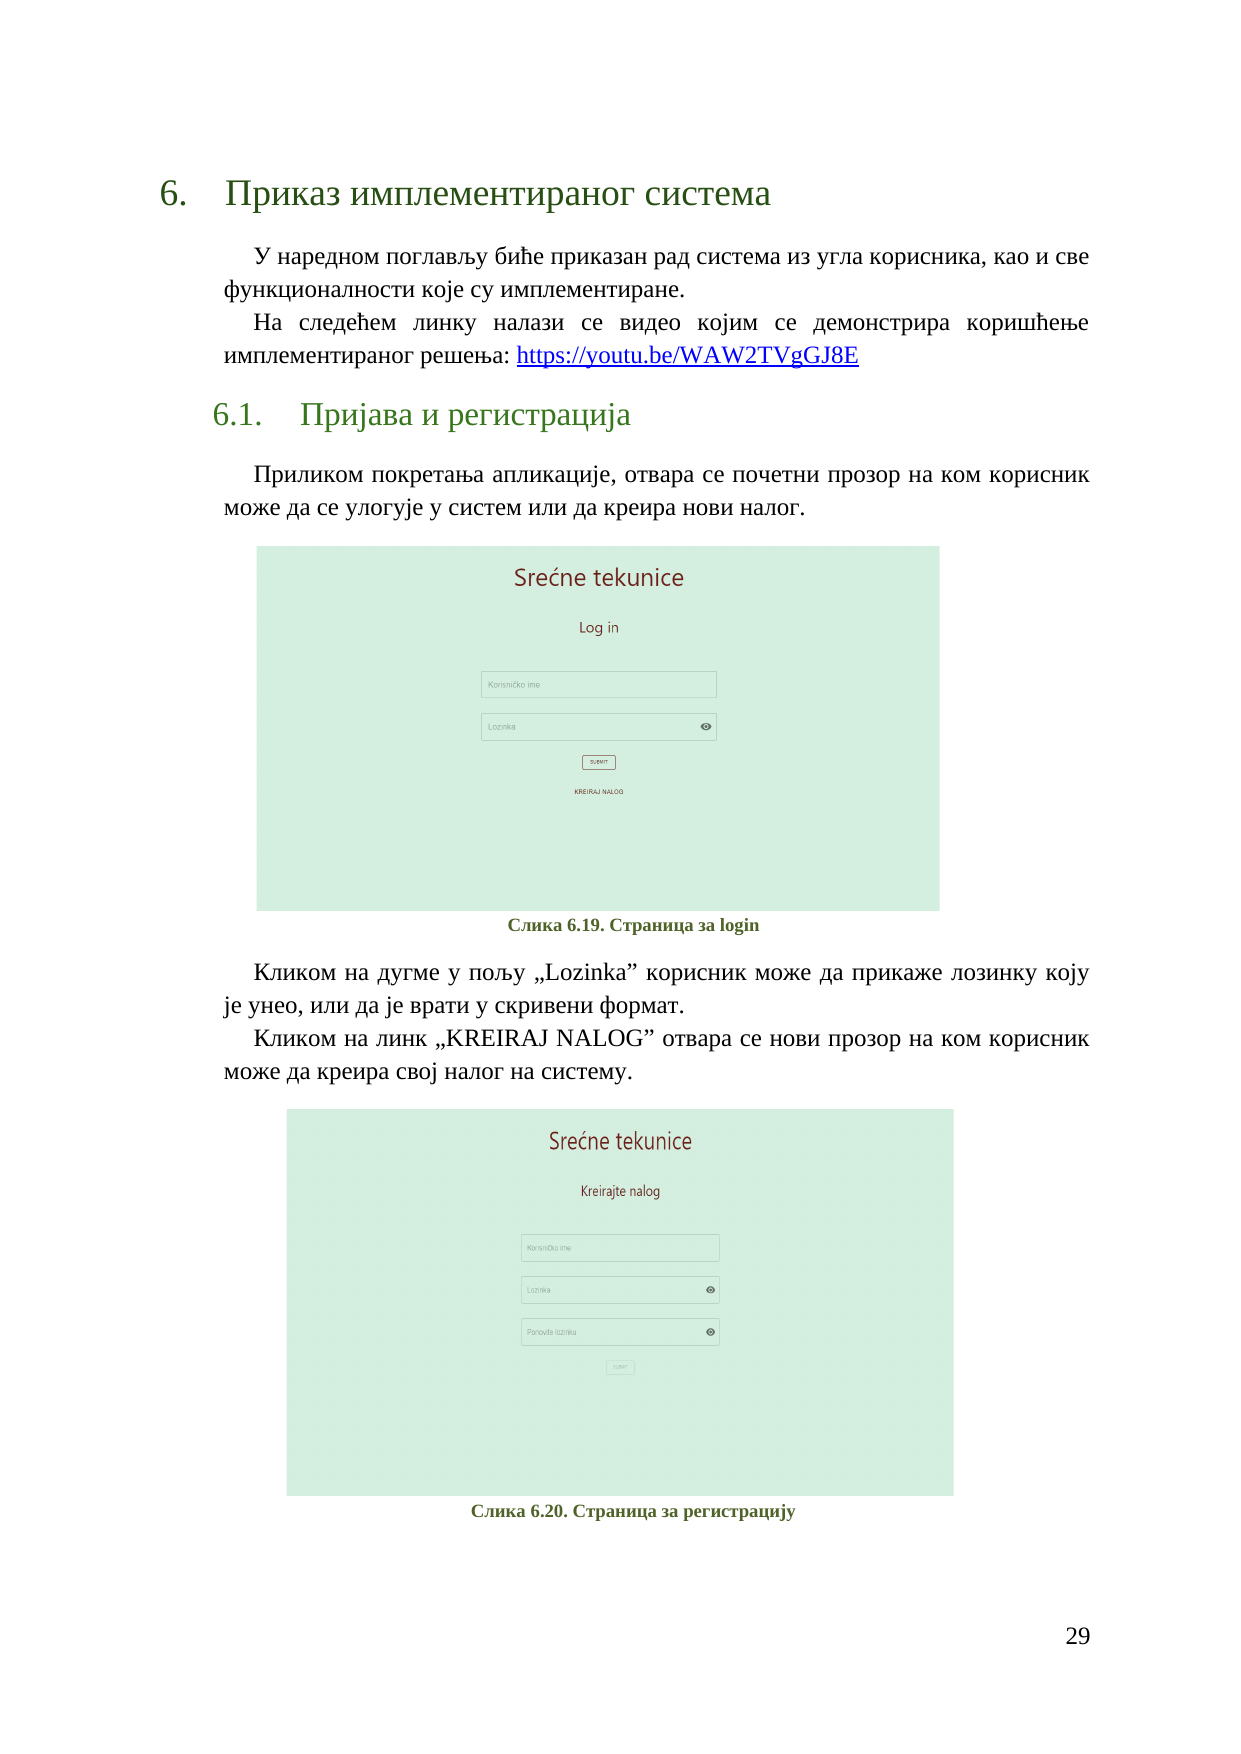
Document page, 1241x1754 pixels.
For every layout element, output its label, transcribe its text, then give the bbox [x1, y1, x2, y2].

picture [286, 1109, 954, 1496]
text Кликом на линк „KREIRAJ NALOG” отвара се нови прозор на ком корисник може да креира свој налог на систему. [224, 1023, 1090, 1084]
text У наредном поглављу биће приказан рад система из угла корисника, као и све функционалности које су имплементиране. [223, 241, 1090, 303]
text На следећем линку налази се видео којим се демонстрира коришћење имплементираног решења: https://youtu.be/WAW2TVgGJ8E [223, 307, 1090, 369]
text Кликом на дугме у пољу „Lozinka” корисник може да прикаже лозинку коју је унео, или да је врати у скривени формат. [224, 957, 1090, 1018]
subtitle Приказ имплементираног система [187, 171, 1090, 214]
subtitle Пријава и регистрација [262, 394, 1090, 432]
text Приликом покретања апликације, отвара се почетни прозор на ком корисник може да се улогује у систем или да креира нови налог. [224, 459, 1090, 521]
picture [256, 546, 940, 911]
